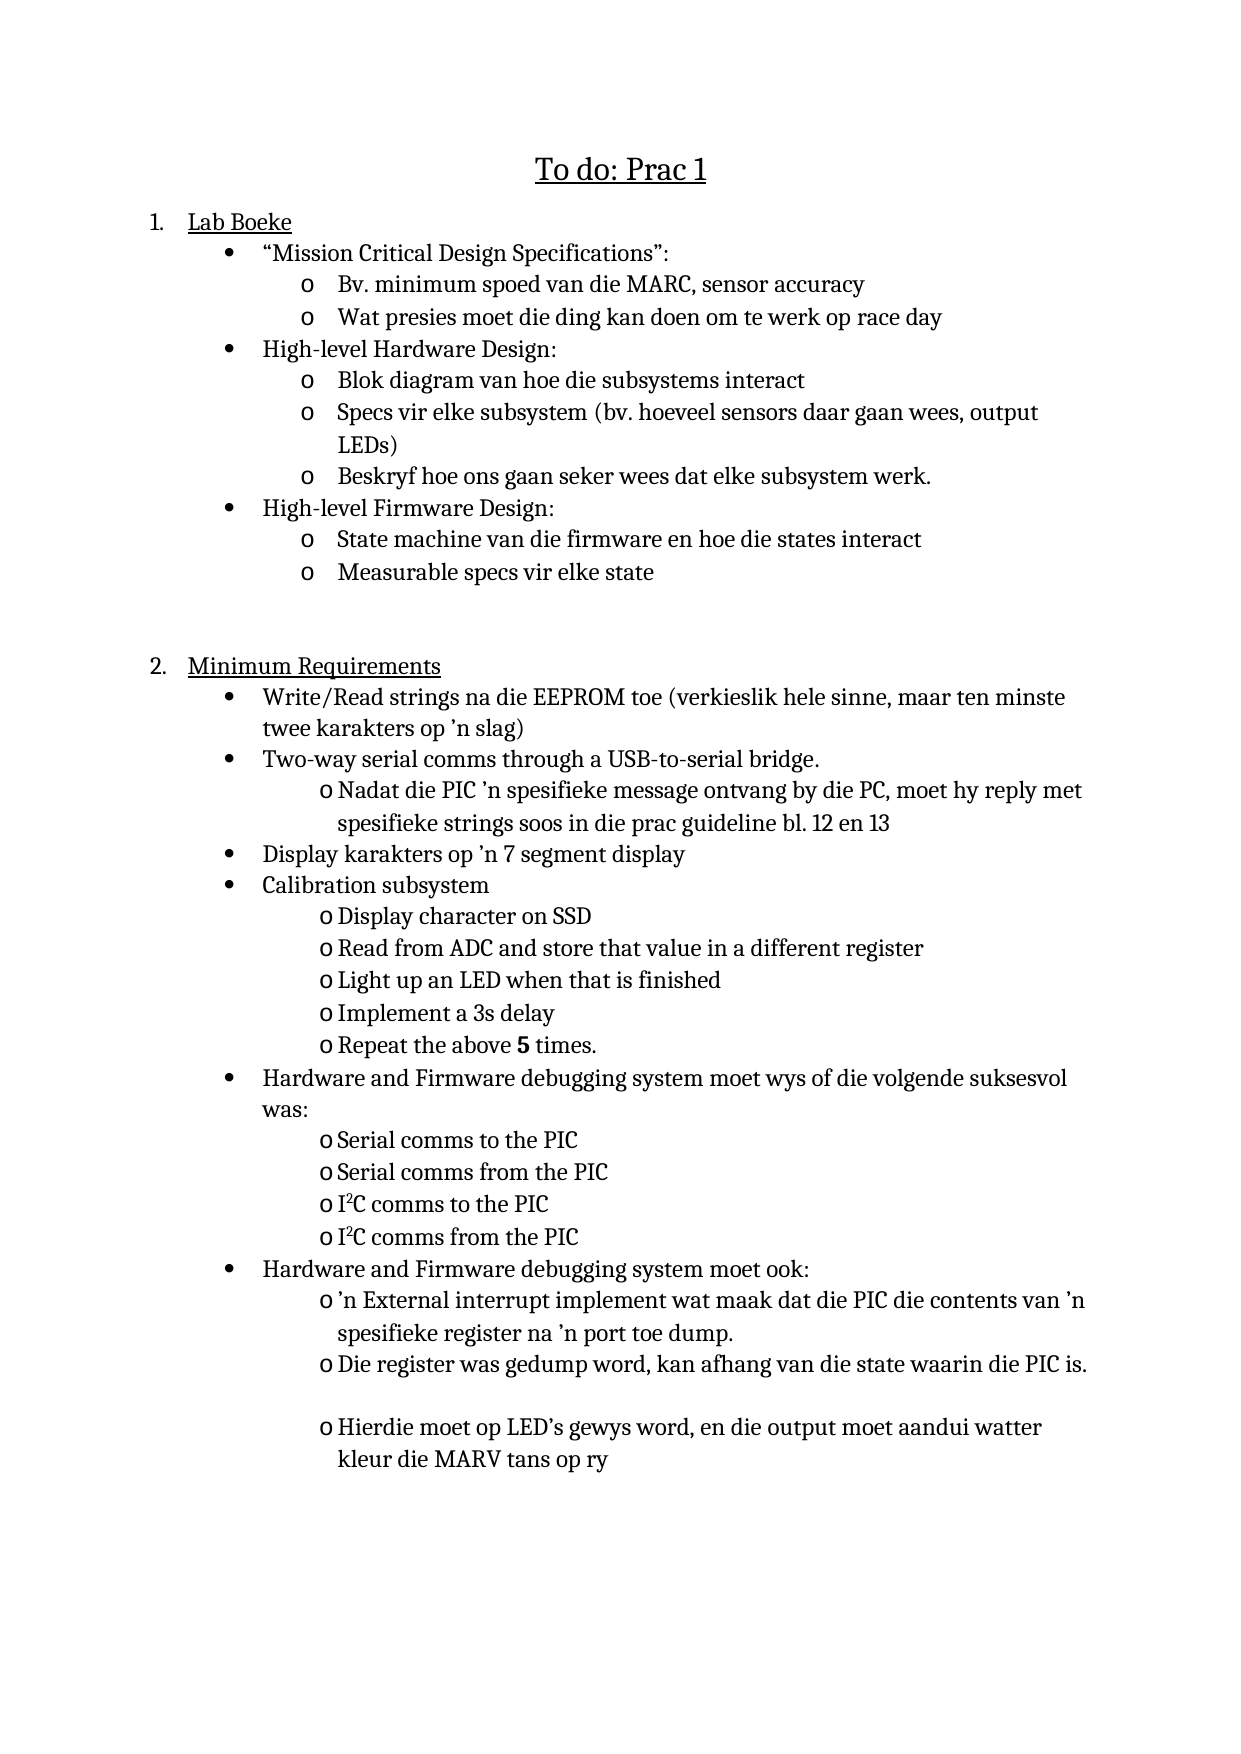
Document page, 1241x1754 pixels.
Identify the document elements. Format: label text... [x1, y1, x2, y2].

list High-level Firmware Design: [225, 494, 1090, 523]
list Hierdie moet op LED’s gewys word, en die output moet aandui watter kleur die MARV tans op ry [319, 1413, 1090, 1474]
list State machine van die firmware en hoe die states interact [300, 525, 1090, 555]
list Light up an LED when that is finished [319, 966, 1090, 996]
list Hardware and Firmware debugging system moet wys of die volgende suksesvol was: [225, 1063, 1090, 1123]
list Two-way serial comms through a USB-to-serial bridge. [225, 745, 1090, 774]
list Specs vir elke subsystem (bv. hoeveel sensors daar gaan wees, output LEDs) [300, 398, 1090, 459]
list Blok diagram van hoe die subsystems interact [300, 366, 1090, 396]
list Minimum Requirements [150, 652, 1090, 681]
list I2C comms from the PIC [319, 1223, 1090, 1253]
list ’n External interrupt implement wat maak dat die PIC die contents van ’n spesifieke register na ’n port toe dump. [319, 1286, 1090, 1347]
list Die register was gedump word, kan afhang van die state waarin die PIC is. [319, 1349, 1090, 1411]
list Lab Boeke [150, 208, 1090, 237]
list “Mission Critical Design Specifications”: [225, 239, 1090, 268]
list Repeat the above 5 times. [319, 1031, 1090, 1061]
list Nadat die PIC ’n spesifieke message ontvang by die PC, moet hy reply met spesifieke strings soos in die prac guideline bl. 12 en 13 [319, 776, 1090, 837]
list Measurable specs vir elke state [300, 557, 1090, 587]
list Display character on SSD [319, 902, 1090, 932]
list Serial comms to the PIC [319, 1126, 1090, 1156]
list Implement a 3s delay [319, 999, 1090, 1029]
list Bv. minimum spoed van die MARC, sensor accuracy [300, 270, 1090, 300]
list Calibration subsystem [225, 871, 1090, 899]
list Serial comms from the PIC [319, 1158, 1090, 1188]
text To do: Prac 1 [150, 150, 1090, 188]
list Display karakters op ’n 7 segment display [225, 839, 1090, 868]
list Write/Read strings na die EEPROM toe (verkieslik hele sinne, maar ten minste twee karakters op ’n slag) [225, 683, 1090, 743]
list High-level Hardware Design: [225, 335, 1090, 364]
list Wat presies moet die ding kan doen om te werk op race day [300, 302, 1090, 332]
list I2C comms to the PIC [319, 1190, 1090, 1220]
list Beskryf hoe ons gaan seker wees dat elke subsystem werk. [300, 462, 1090, 492]
list Hardware and Firmware debugging system moet ook: [225, 1255, 1090, 1284]
list Read from ADC and store that value in a different register [319, 934, 1090, 964]
